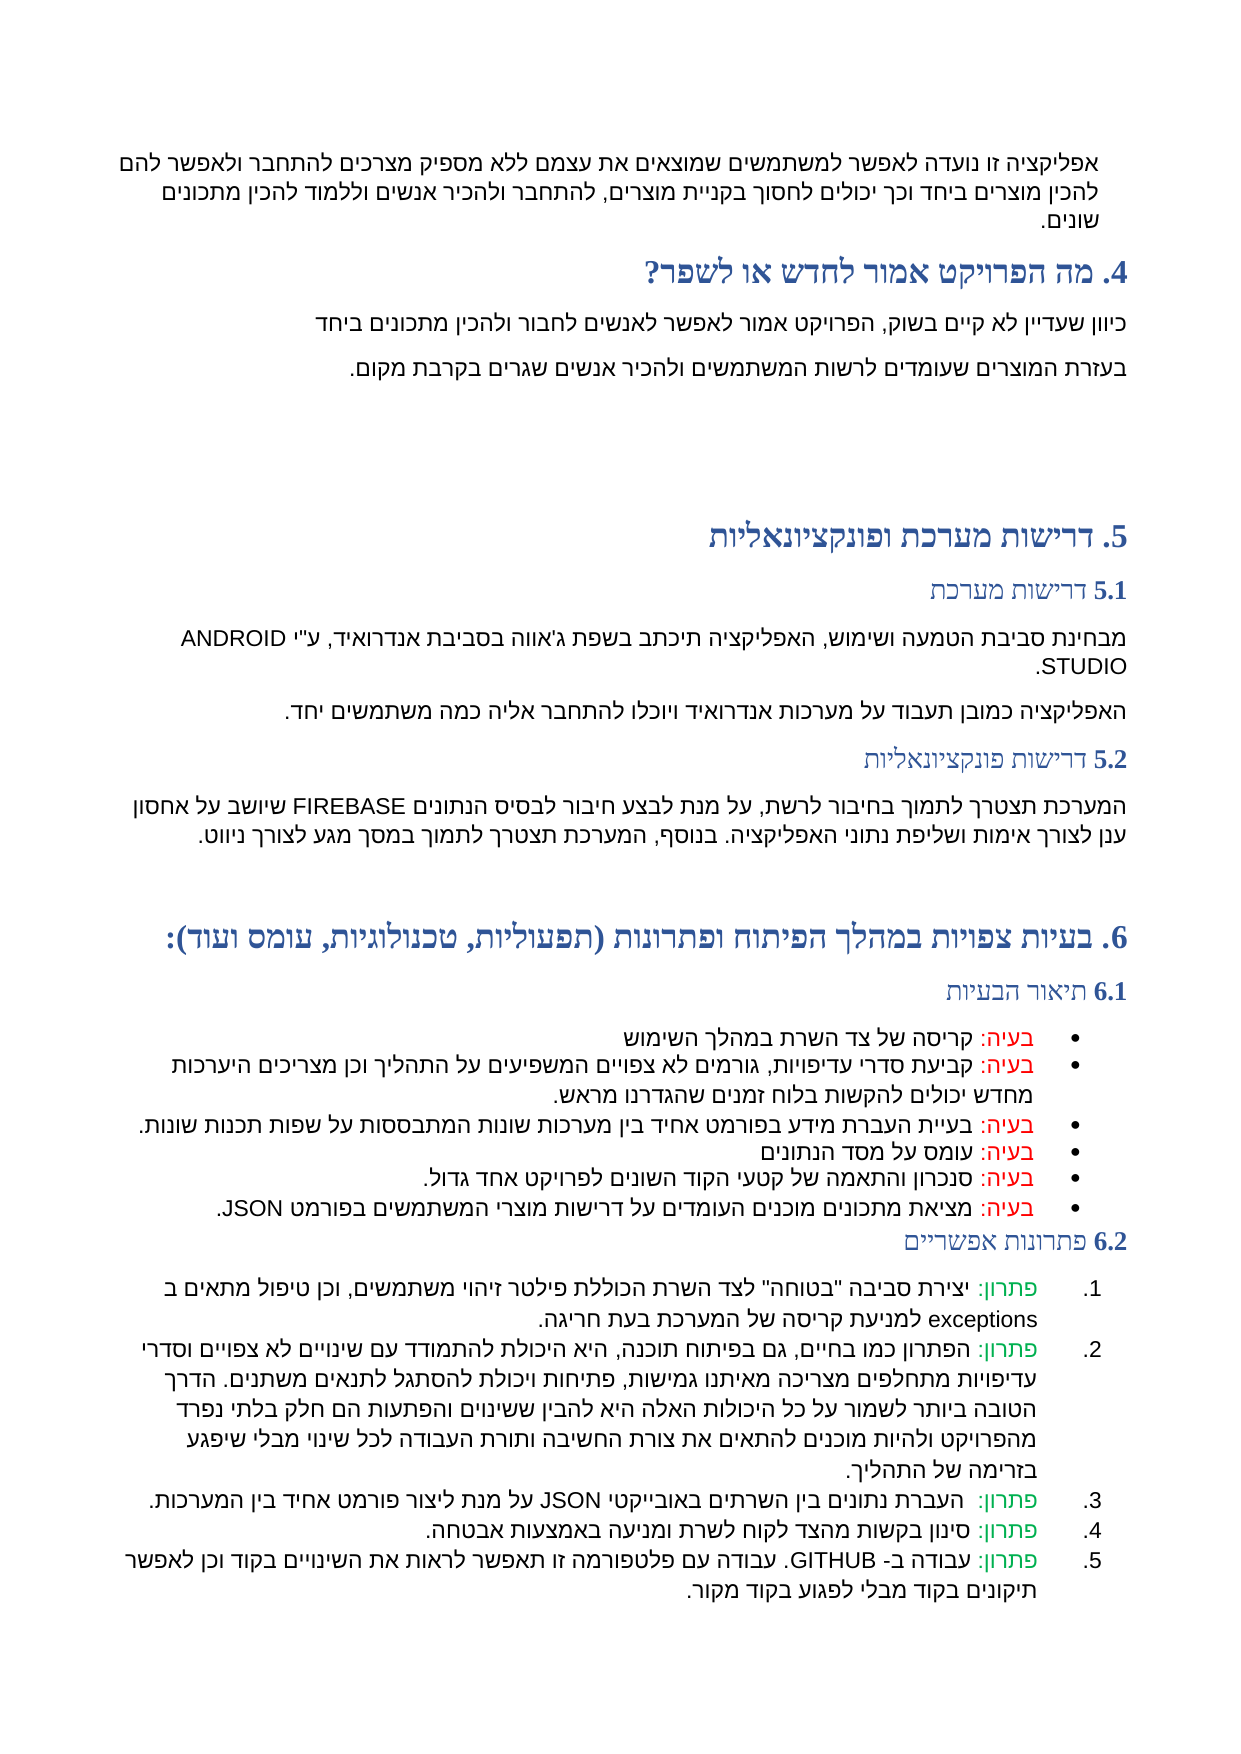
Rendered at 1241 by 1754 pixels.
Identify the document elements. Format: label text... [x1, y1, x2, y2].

list בעיה: קריסה של צד השרת במהלך השימוש [112, 1025, 1071, 1052]
text 6.1 תיאור הבעיות [112, 975, 1128, 1006]
list בעיה: קביעת סדרי עדיפויות, גורמים לא צפויים המשפיעים על התהליך וכן מצריכים היערכות מחדש יכולים להקשות בלוח זמנים שהגדרנו מראש. [112, 1052, 1071, 1108]
list פתרון: העברת נתונים בין השרתים באובייקטי JSON על מנת ליצור פורמט אחיד בין המערכות. [112, 1487, 1083, 1513]
list פתרון: עבודה ב- GITHUB. עבודה עם פלטפורמה זו תאפשר לראות את השינויים בקוד וכן לאפשר תיקונים בקוד מבלי לפגוע בקוד מקור. [112, 1547, 1083, 1604]
list בעיה: בעיית העברת מידע בפורמט אחיד בין מערכות שונות המתבססות על שפות תכנות שונות. [112, 1112, 1071, 1138]
text 5. דרישות מערכת ופונקציונאליות [112, 516, 1128, 554]
text המערכת תצטרך לתמוך בחיבור לרשת, על מנת לבצע חיבור לבסיס הנתונים FIREBASE שיושב על אחסון ענן לצורך אימות ושליפת נתוני האפליקציה. בנוסף, המערכת תצטרך לתמוך במסך מגע לצורך ניווט. [112, 793, 1128, 848]
text אפליקציה זו נועדה לאפשר למשתמשים שמוצאים את עצמם ללא מספיק מצרכים להתחבר ולאפשר להם להכין מוצרים ביחד וכך יכולים לחסוך בקניית מוצרים, להתחבר ולהכיר אנשים וללמוד להכין מתכונים שונים. [112, 150, 1099, 233]
list פתרון: סינון בקשות מהצד לקוח לשרת ומניעה באמצעות אבטחה. [112, 1517, 1083, 1543]
text כיוון שעדיין לא קיים בשוק, הפרויקט אמור לאפשר לאנשים לחבור ולהכין מתכונים ביחד [112, 310, 1128, 336]
text 4. מה הפרויקט אמור לחדש או לשפר? [112, 252, 1128, 290]
list בעיה: עומס על מסד הנתונים [112, 1138, 1071, 1165]
list פתרון: יצירת סביבה "בטוחה" לצד השרת הכוללת פילטר זיהוי משתמשים, וכן טיפול מתאים בexceptions למניעת קריסה של המערכת בעת חריגה. [112, 1275, 1083, 1332]
list בעיה: מציאת מתכונים מוכנים העומדים על דרישות מוצרי המשתמשים בפורמט JSON. [112, 1195, 1071, 1221]
list פתרון: הפתרון כמו בחיים, גם בפיתוח תוכנה, היא היכולת להתמודד עם שינויים לא צפויים וסדרי עדיפויות מתחלפים מצריכה מאיתנו גמישות, פתיחות ויכולת להסתגל לתנאים משתנים. הדרך הטובה ביותר לשמור על כל היכולות האלה היא להבין ששינוים והפתעות הם חלק בלתי נפרד מהפרויקט ולהיות מוכנים להתאים את צורת החשיבה ותורת העבודה לכל שינוי מבלי שיפגע בזרימה של התהליך. [112, 1336, 1083, 1483]
list בעיה: סנכרון והתאמה של קטעי הקוד השונים לפרויקט אחד גדול. [112, 1165, 1071, 1191]
text 6.2 פתרונות אפשריים [112, 1225, 1128, 1256]
text בעזרת המוצרים שעומדים לרשות המשתמשים ולהכיר אנשים שגרים בקרבת מקום. [112, 355, 1128, 381]
text 6. בעיות צפויות במהלך הפיתוח ופתרונות (תפעוליות, טכנולוגיות, עומס ועוד): [112, 917, 1128, 955]
text מבחינת סביבת הטמעה ושימוש, האפליקציה תיכתב בשפת ג'אווה בסביבת אנדרואיד, ע"י ANDROID STUDIO. [112, 624, 1128, 679]
text 5.1 דרישות מערכת [112, 574, 1128, 605]
text האפליקציה כמובן תעבוד על מערכות אנדרואיד ויוכלו להתחבר אליה כמה משתמשים יחד. [112, 698, 1128, 724]
text 5.2 דרישות פונקציונאליות [112, 743, 1128, 774]
